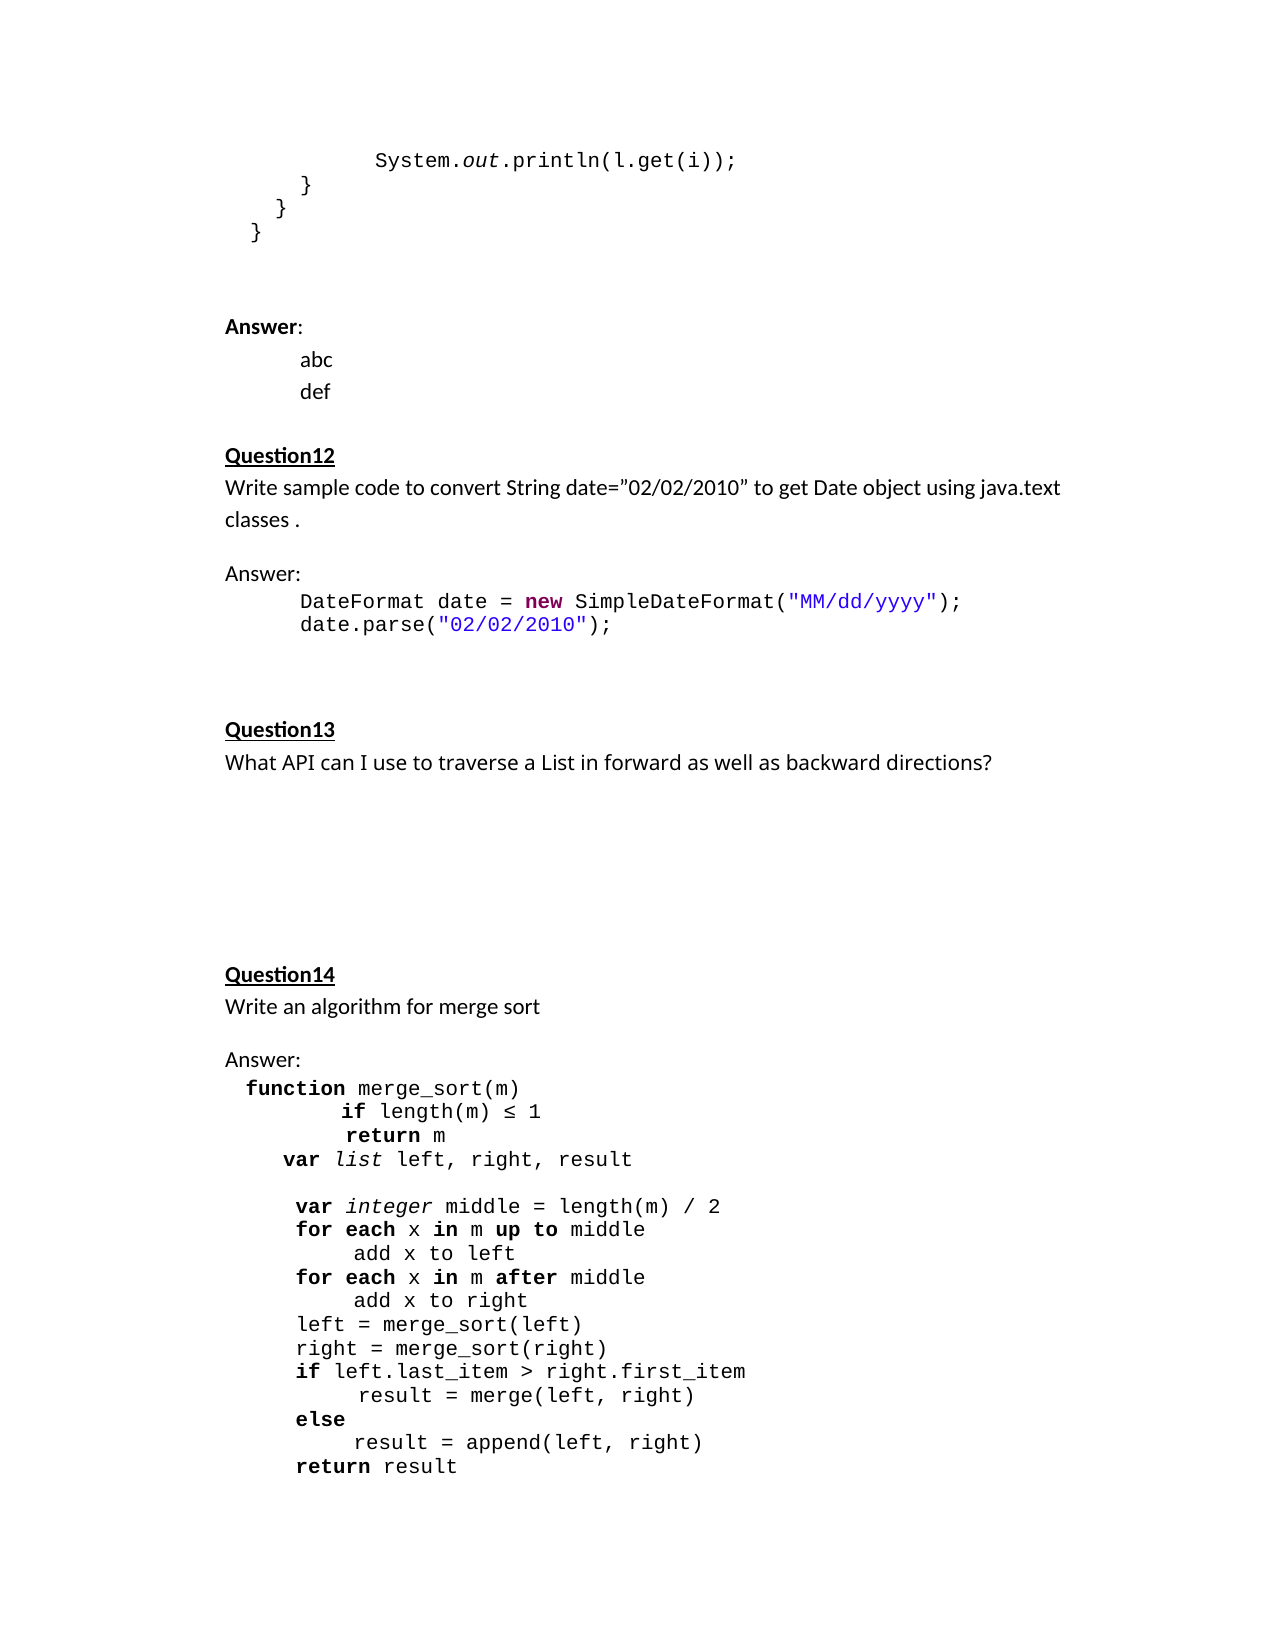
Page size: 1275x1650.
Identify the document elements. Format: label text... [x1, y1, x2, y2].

text add x to left [150, 1243, 1125, 1267]
text else [150, 1409, 1125, 1432]
list } [225, 221, 1125, 244]
text right = merge_sort(right) [150, 1338, 1125, 1361]
text } [150, 197, 1125, 221]
text result = merge(left, right) [150, 1385, 1125, 1409]
text for each x in m after middle [150, 1267, 1125, 1290]
list Write sample code to convert String date=”02/02/2010” to get Date object using java.text classes . [225, 473, 1125, 534]
text System.out.println(l.get(i)); [150, 150, 1125, 174]
list What API can I use to traverse a List in forward as well as backward directions? [225, 748, 1125, 776]
text date.parse("02/02/2010"); [150, 614, 1125, 638]
text if length(m) ≤ 1 [150, 1101, 1125, 1125]
text result = append(left, right) [150, 1432, 1125, 1456]
text Question14 [150, 960, 1125, 988]
text left = merge_sort(left) [150, 1314, 1125, 1338]
text Answer: [150, 1045, 1125, 1073]
list abc [225, 345, 1125, 373]
text return m [150, 1125, 1125, 1148]
text for each x in m up to middle [150, 1219, 1125, 1243]
text var list left, right, result [150, 1148, 1125, 1172]
text DateFormat date = new SimpleDateFormat("MM/dd/yyyy"); [150, 591, 1125, 614]
list def [225, 377, 1125, 405]
text return result [150, 1456, 1125, 1479]
text Question13 [150, 716, 1125, 743]
text var integer middle = length(m) / 2 [150, 1196, 1125, 1219]
text Answer: [150, 559, 1125, 587]
list Answer: [225, 312, 1125, 341]
text function merge_sort(m) [150, 1078, 1125, 1101]
list Write an algorithm for merge sort [225, 992, 1125, 1020]
list Question12 [225, 441, 1125, 469]
text } [150, 174, 1125, 197]
text add x to right [150, 1290, 1125, 1314]
text if left.last_item > right.first_item [150, 1361, 1125, 1385]
